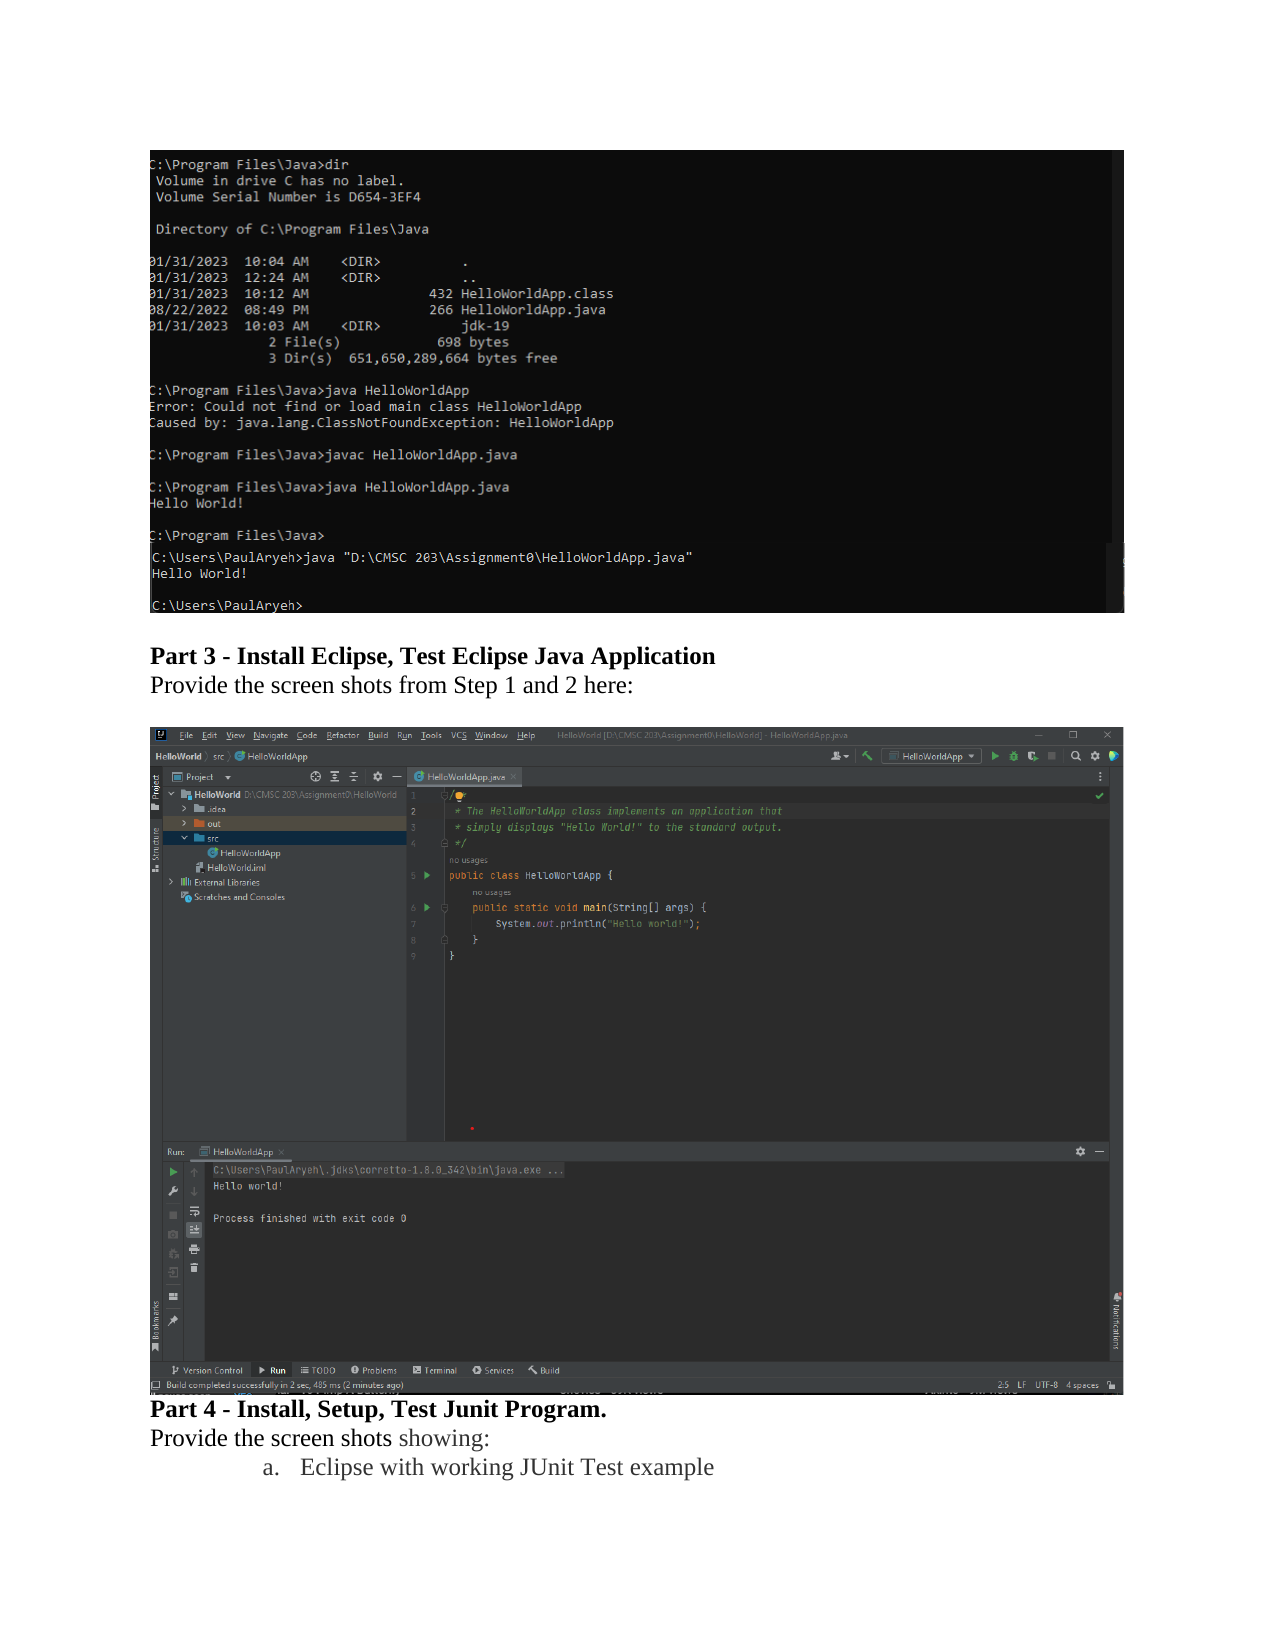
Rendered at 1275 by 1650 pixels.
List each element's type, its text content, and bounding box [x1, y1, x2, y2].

text Part 4 - Install, Setup, Test Junit Program. [150, 1394, 1125, 1423]
picture [150, 727, 1124, 1395]
text Provide the screen shots from Step 1 and 2 here: [150, 670, 1125, 699]
text Part 3 - Install Eclipse, Test Eclipse Java Application [150, 641, 1125, 670]
text Provide the screen shots showing: [150, 1423, 1125, 1452]
list Eclipse with working JUnit Test example [262, 1452, 1125, 1481]
picture [150, 150, 1125, 613]
